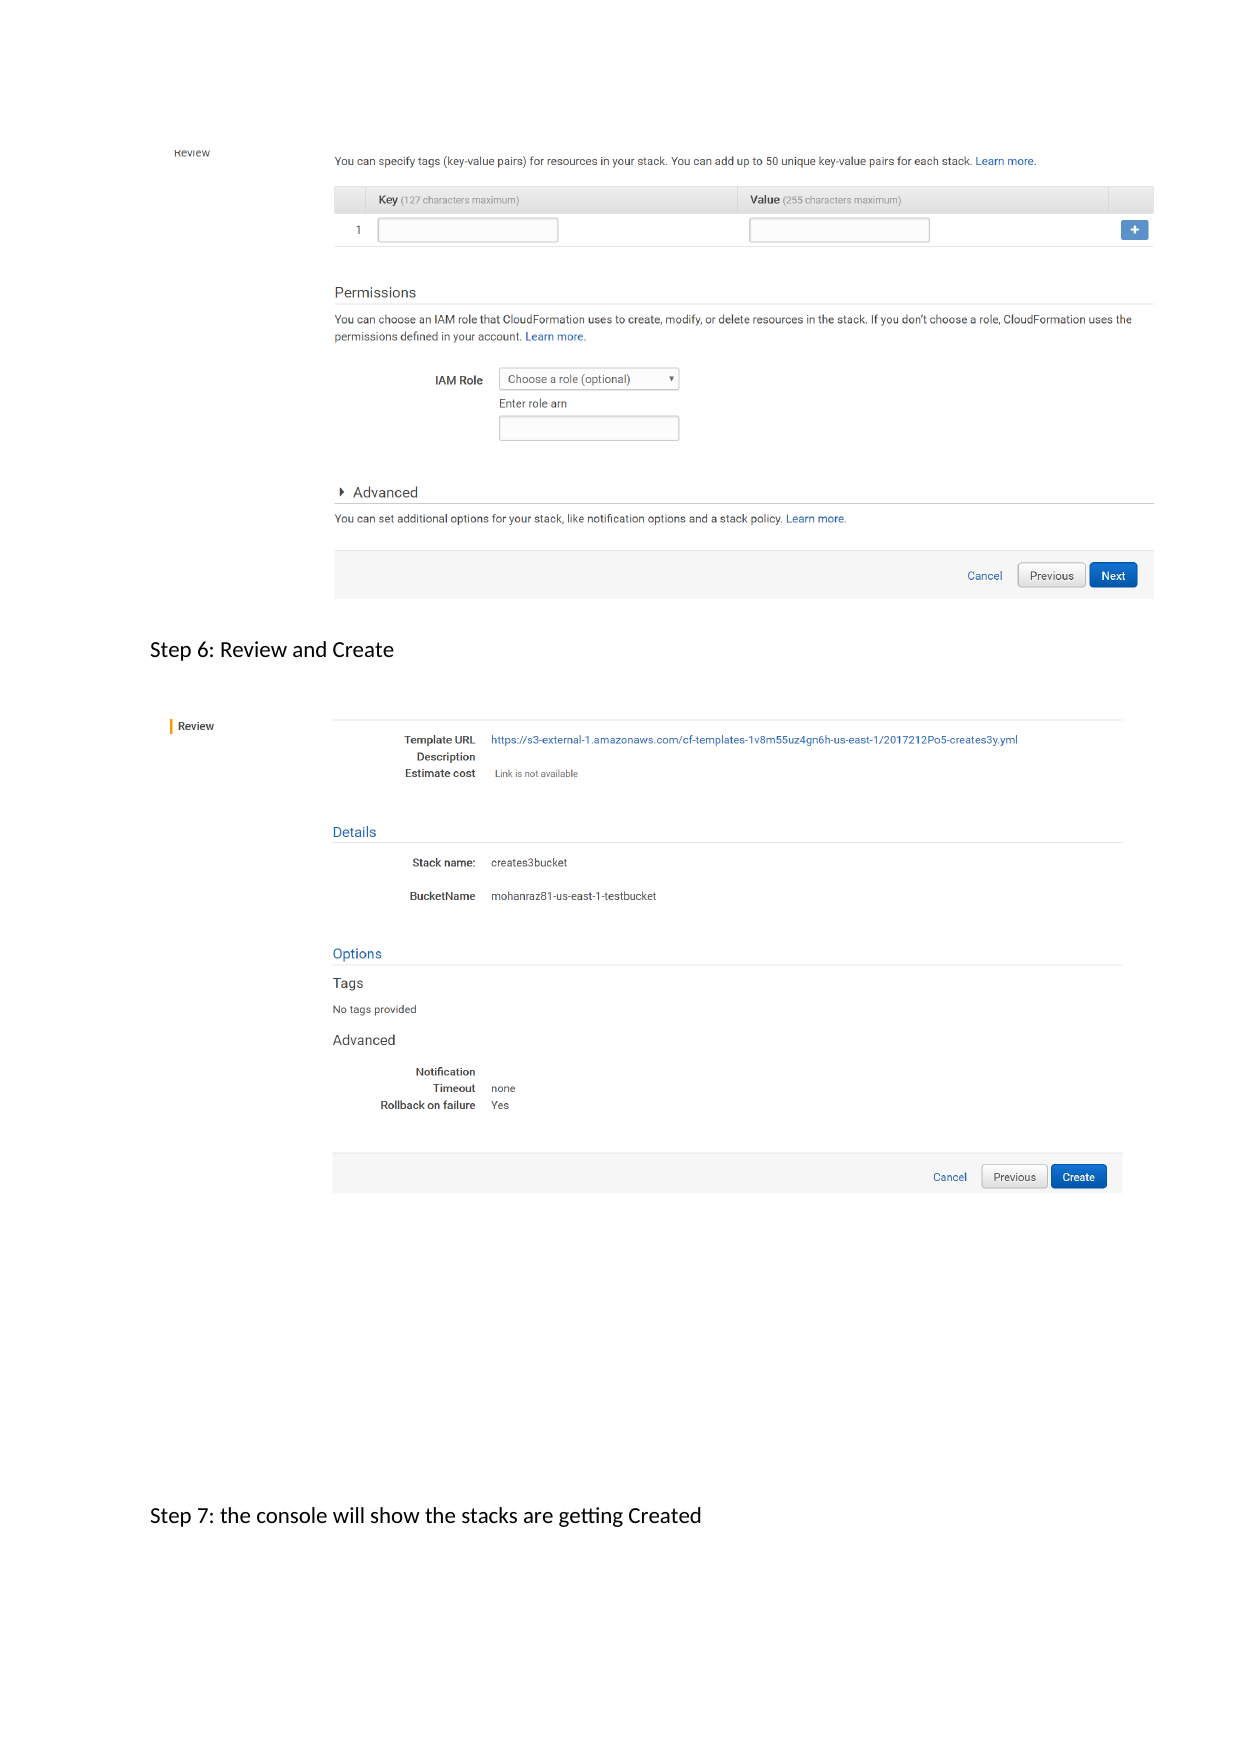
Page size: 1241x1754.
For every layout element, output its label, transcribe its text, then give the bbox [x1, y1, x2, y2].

text Step 6: Review and Create [150, 635, 1090, 663]
picture [150, 150, 1178, 607]
picture [150, 719, 1134, 1193]
text Step 7: the console will show the stacks are getting Created [150, 1501, 1090, 1529]
